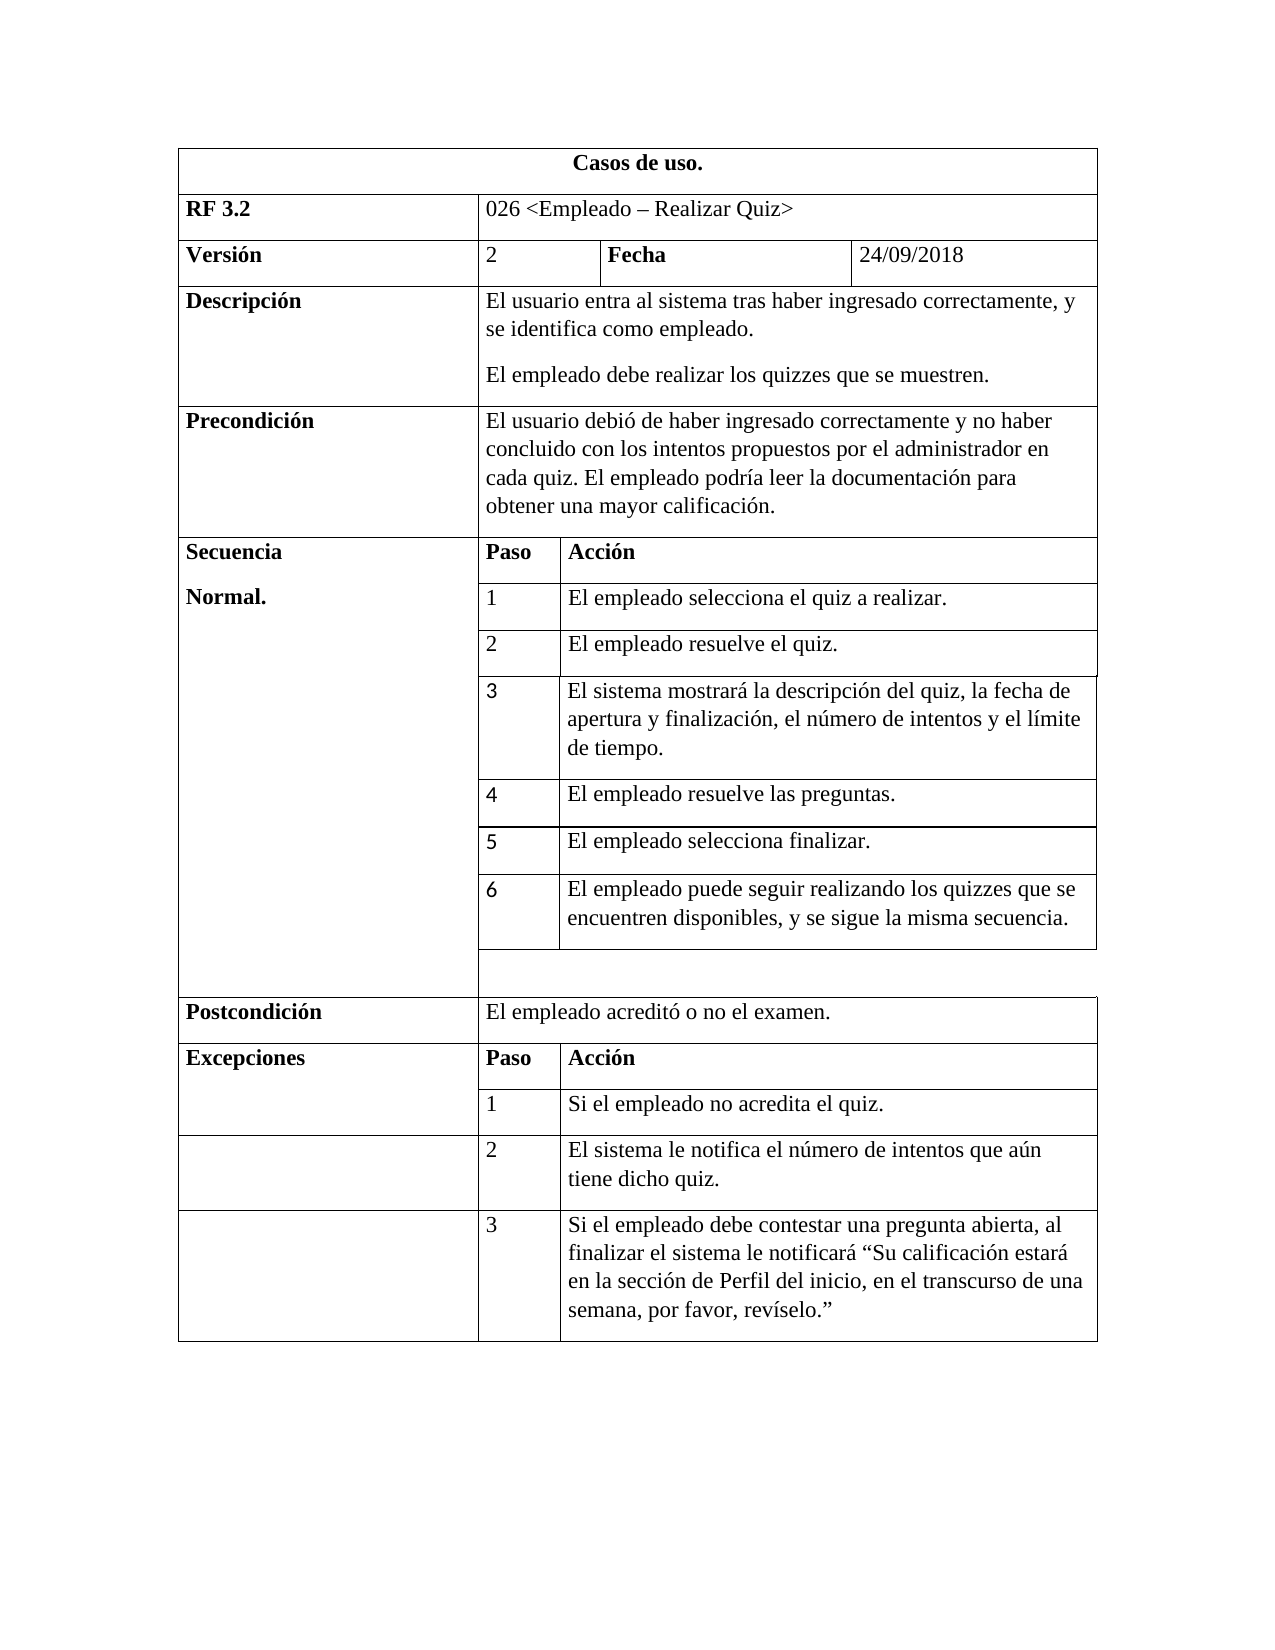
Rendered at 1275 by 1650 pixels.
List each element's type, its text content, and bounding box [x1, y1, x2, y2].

table_cell Acción [561, 538, 1097, 583]
table_cell 2 [479, 241, 600, 286]
table_header Casos de uso. [179, 149, 1097, 194]
table_cell 6 [479, 875, 559, 949]
table_cell Acción [561, 1044, 1097, 1089]
table_cell El sistema le notifica el número de intentos que aún tiene dicho quiz. [561, 1136, 1097, 1210]
table_cell 1 [479, 584, 560, 629]
table_cell El empleado puede seguir realizando los quizzes que se encuentren disponibles, y se sigue la misma secuencia. [560, 875, 1096, 949]
table_cell 2 [479, 1136, 560, 1210]
table_cell Versión [179, 241, 478, 286]
table_cell El usuario entra al sistema tras haber ingresado correctamente, y se identifica como empleado. El empleado debe realizar los quizzes que se muestren. [479, 287, 1097, 406]
table_cell El empleado selecciona el quiz a realizar. [561, 584, 1097, 629]
table_cell [179, 1136, 478, 1210]
table_cell 026 <Empleado – Realizar Quiz> [479, 195, 1097, 240]
table_cell Paso [479, 1044, 560, 1089]
table_cell El empleado selecciona finalizar. [560, 828, 1096, 874]
table_cell RF 3.2 [179, 195, 478, 240]
table_cell 5 [479, 828, 559, 874]
table_cell 24/09/2018 [852, 241, 1097, 286]
table_cell 1 [479, 1090, 560, 1135]
table_cell 2 [479, 631, 560, 676]
table_cell Excepciones [179, 1044, 478, 1135]
table_cell Precondición [179, 407, 478, 537]
table_cell Secuencia Normal. [179, 538, 478, 997]
table_cell 3 [479, 677, 559, 779]
table_cell [179, 1211, 478, 1341]
table_cell El empleado acreditó o no el examen. [479, 997, 1097, 1043]
table_cell Descripción [179, 287, 478, 406]
table_cell Paso [479, 538, 560, 583]
table_cell Postcondición [179, 998, 478, 1043]
table_cell Si el empleado no acredita el quiz. [561, 1090, 1097, 1135]
table_cell Si el empleado debe contestar una pregunta abierta, al finalizar el sistema le notificará “Su calificación estará en la sección de Perfil del inicio, en el transcurso de una semana, por favor, revíselo.” [561, 1211, 1097, 1341]
table_cell El sistema mostrará la descripción del quiz, la fecha de apertura y finalización, el número de intentos y el límite de tiempo. [560, 677, 1096, 779]
table_cell El empleado resuelve el quiz. [561, 631, 1097, 676]
table_cell 4 [479, 780, 559, 826]
table_cell El usuario debió de haber ingresado correctamente y no haber concluido con los intentos propuestos por el administrador en cada quiz. El empleado podría leer la documentación para obtener una mayor calificación. [479, 407, 1097, 537]
table_cell El empleado resuelve las preguntas. [560, 780, 1096, 826]
table_cell 3 [479, 1211, 560, 1341]
table_cell Fecha [601, 241, 851, 286]
